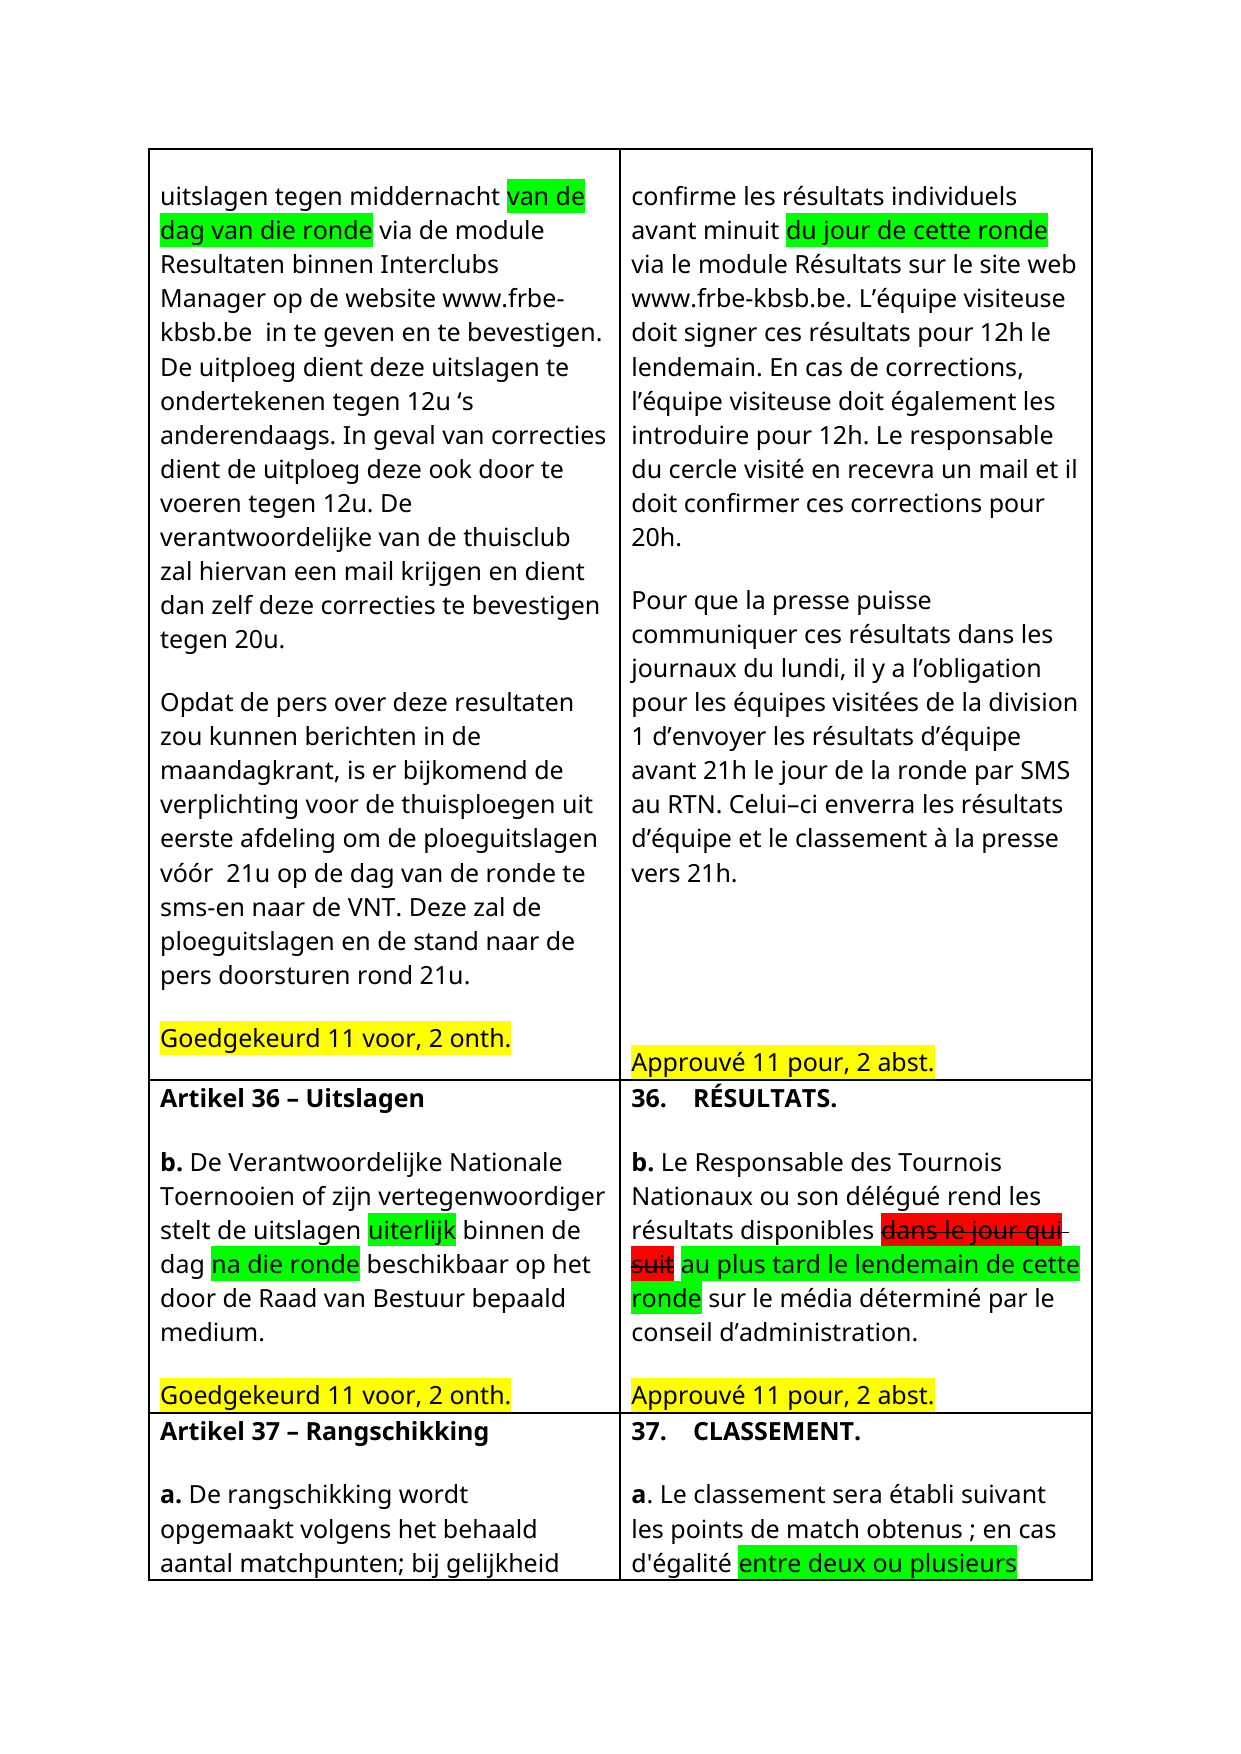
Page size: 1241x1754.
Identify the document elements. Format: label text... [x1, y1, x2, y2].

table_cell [621, 150, 1091, 1079]
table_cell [150, 150, 619, 1079]
table_cell Artikel 36 – Uitslagen b. De Verantwoordelijke Nationale Toernooien of zijn vertegenwoordiger stelt de uitslagen uiterlijk binnen de dag na die ronde beschikbaar op het door de Raad van Bestuur bepaald medium. Goedgekeurd 11 voor, 2 onth. [150, 1081, 619, 1412]
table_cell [150, 1414, 619, 1579]
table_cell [621, 1414, 1091, 1579]
table_cell 36. RÉSULTATS. b. Le Responsable des Tournois Nationaux ou son délégué rend les résultats disponibles dans le jour qui suit au plus tard le lendemain de cette ronde sur le média déterminé par le conseil d’administration. Approuvé 11 pour, 2 abst. [621, 1081, 1091, 1412]
